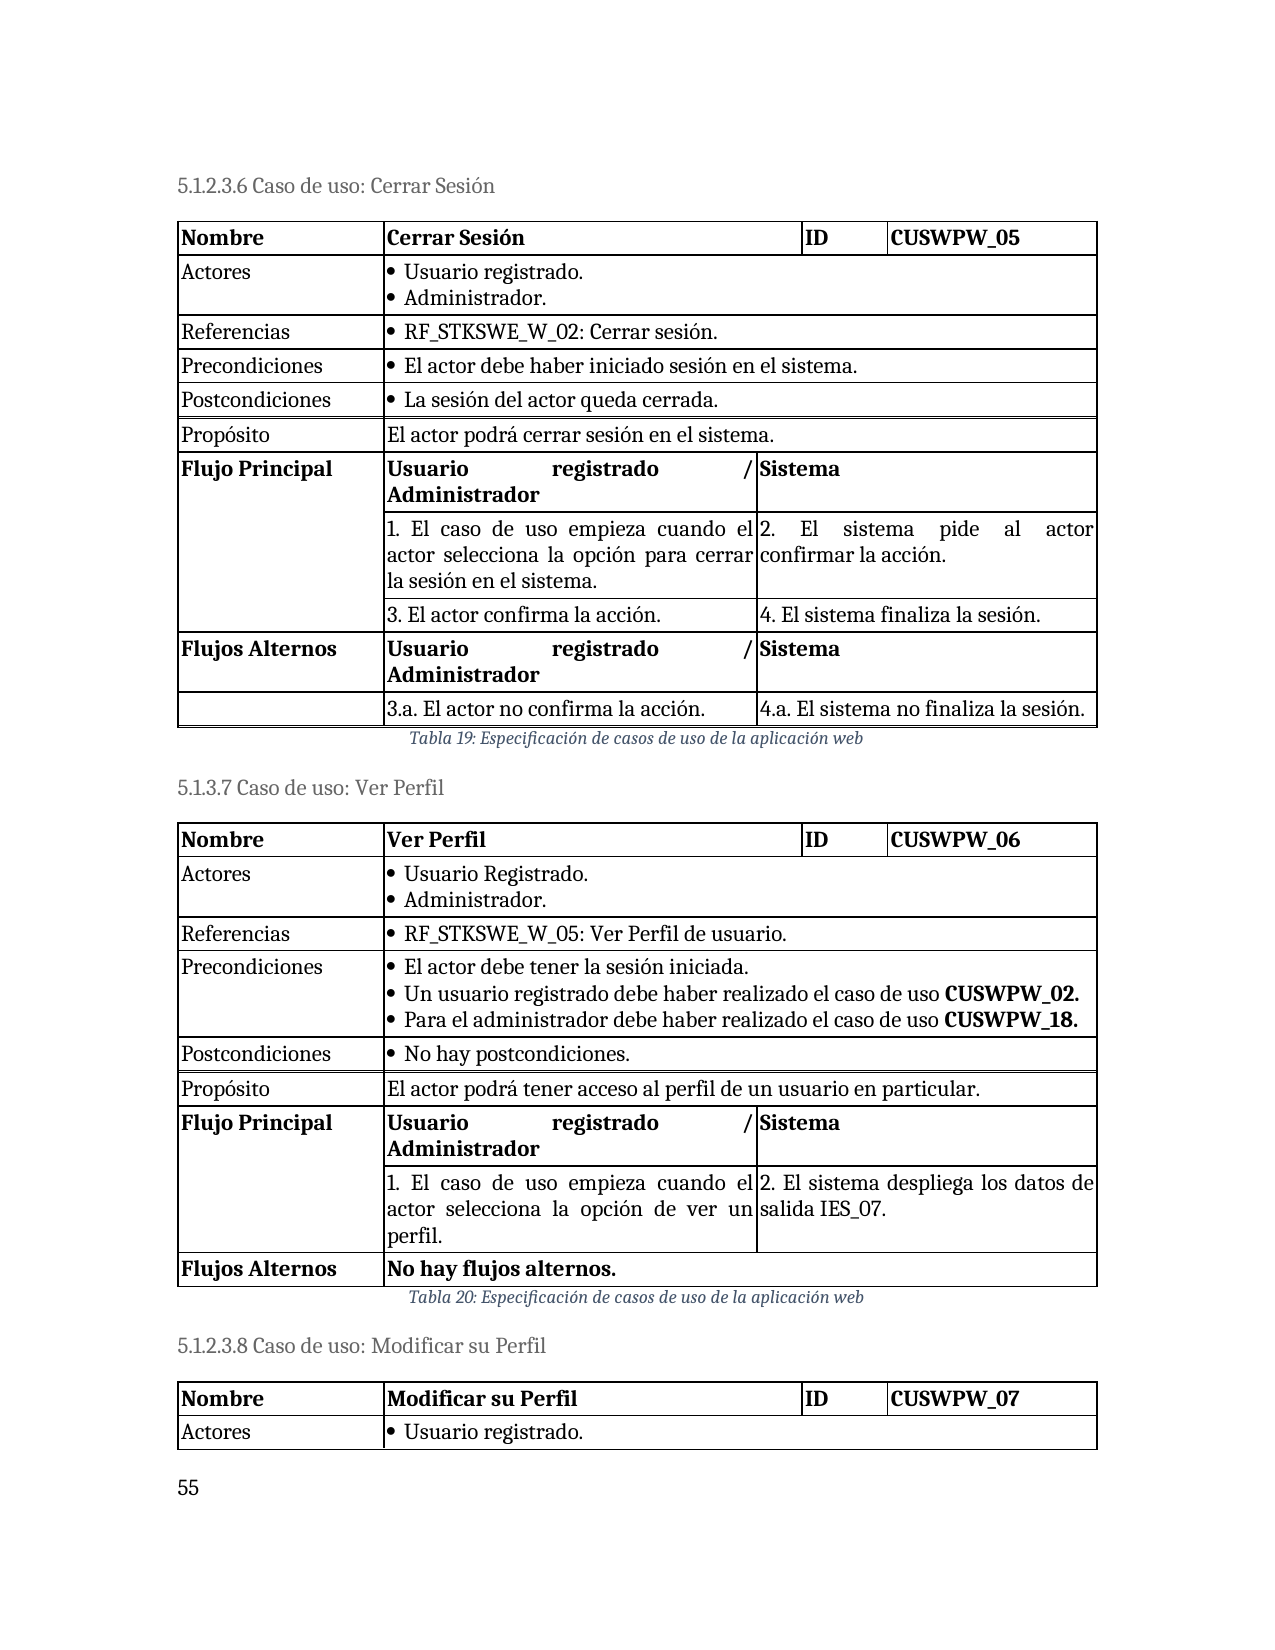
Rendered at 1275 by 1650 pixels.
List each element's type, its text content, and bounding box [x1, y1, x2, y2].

table_cell Usuario registrado / Administrador [385, 453, 756, 511]
table_cell RF_STKSWE_W_05: Ver Perfil de usuario. [385, 918, 1096, 950]
table_cell El actor podrá tener acceso al perfil de un usuario en particular. [385, 1073, 1096, 1105]
table_cell Usuario Registrado. Administrador. [385, 857, 1096, 916]
table_cell [179, 693, 383, 724]
table_cell 1. El caso de uso empieza cuando el actor selecciona la opción de ver un perfil. [385, 1167, 756, 1252]
table_cell Actores [179, 1416, 383, 1448]
table_cell RF_STKSWE_W_02: Cerrar sesión. [385, 316, 1096, 348]
table_cell Flujo Principal [179, 453, 383, 631]
table_cell 3. El actor confirma la acción. [385, 599, 756, 631]
table_cell 2. El sistema pide al actor confirmar la acción. [758, 513, 1096, 597]
subtitle 5.1.2.3.8 Caso de uso: Modificar su Perfil [177, 1333, 1098, 1359]
table_cell El actor podrá cerrar sesión en el sistema. [385, 419, 1096, 451]
table_cell Sistema [758, 633, 1096, 691]
table_cell Actores [179, 256, 383, 314]
table_cell Usuario registrado / Administrador [385, 633, 756, 691]
table_header Nombre [179, 824, 383, 856]
table_cell Flujos Alternos [179, 1253, 383, 1286]
table_cell 2. El sistema despliega los datos de salida IES_07. [758, 1167, 1096, 1252]
table_cell Referencias [179, 316, 383, 348]
table_cell Precondiciones [179, 350, 383, 382]
subtitle 5.1.2.3.6 Caso de uso: Cerrar Sesión [177, 173, 1098, 199]
table_cell Propósito [179, 1073, 383, 1105]
text Tabla 20: Especificación de casos de uso de la aplicación web [177, 1287, 1098, 1308]
table_header Nombre [179, 222, 383, 254]
table_cell 3.a. El actor no confirma la acción. [385, 693, 756, 724]
table_header Cerrar Sesión [385, 222, 801, 254]
table_header Nombre [179, 1383, 383, 1415]
table_cell No hay flujos alternos. [385, 1253, 1096, 1286]
table_header ID [803, 1383, 887, 1415]
table_cell Sistema [758, 453, 1096, 511]
table_cell Usuario registrado / Administrador [385, 1107, 756, 1165]
table_cell El actor debe tener la sesión iniciada. Un usuario registrado debe haber realizado el caso de uso CUSWPW_02. Para el administrador debe haber realizado el caso de uso CUSWPW_18. [385, 951, 1096, 1036]
table_header CUSWPW_06 [888, 824, 1096, 856]
table_header ID [803, 824, 887, 856]
table_cell Propósito [179, 419, 383, 451]
table_header CUSWPW_05 [888, 222, 1096, 254]
table_cell Actores [179, 857, 383, 916]
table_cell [385, 1416, 1096, 1448]
table_cell Referencias [179, 918, 383, 950]
subtitle 5.1.3.7 Caso de uso: Ver Perfil [177, 774, 1098, 801]
table_cell Postcondiciones [179, 383, 383, 416]
table_cell No hay postcondiciones. [385, 1038, 1096, 1070]
table_cell 1. El caso de uso empieza cuando el actor selecciona la opción para cerrar la sesión en el sistema. [385, 513, 756, 597]
table_cell Usuario registrado. Administrador. [385, 256, 1096, 314]
table_cell Flujos Alternos [179, 633, 383, 691]
table_cell Postcondiciones [179, 1038, 383, 1070]
table_header ID [803, 222, 887, 254]
table_cell La sesión del actor queda cerrada. [385, 383, 1096, 416]
text Tabla 19: Especificación de casos de uso de la aplicación web [177, 728, 1098, 749]
table_cell 4.a. El sistema no finaliza la sesión. [758, 693, 1096, 724]
table_cell Sistema [758, 1107, 1096, 1165]
table_cell Precondiciones [179, 951, 383, 1036]
table_header CUSWPW_07 [888, 1383, 1096, 1415]
table_header Ver Perfil [385, 824, 801, 856]
table_cell 4. El sistema finaliza la sesión. [758, 599, 1096, 631]
table_cell El actor debe haber iniciado sesión en el sistema. [385, 350, 1096, 382]
table_header Modificar su Perfil [385, 1383, 801, 1415]
table_cell Flujo Principal [179, 1107, 383, 1252]
